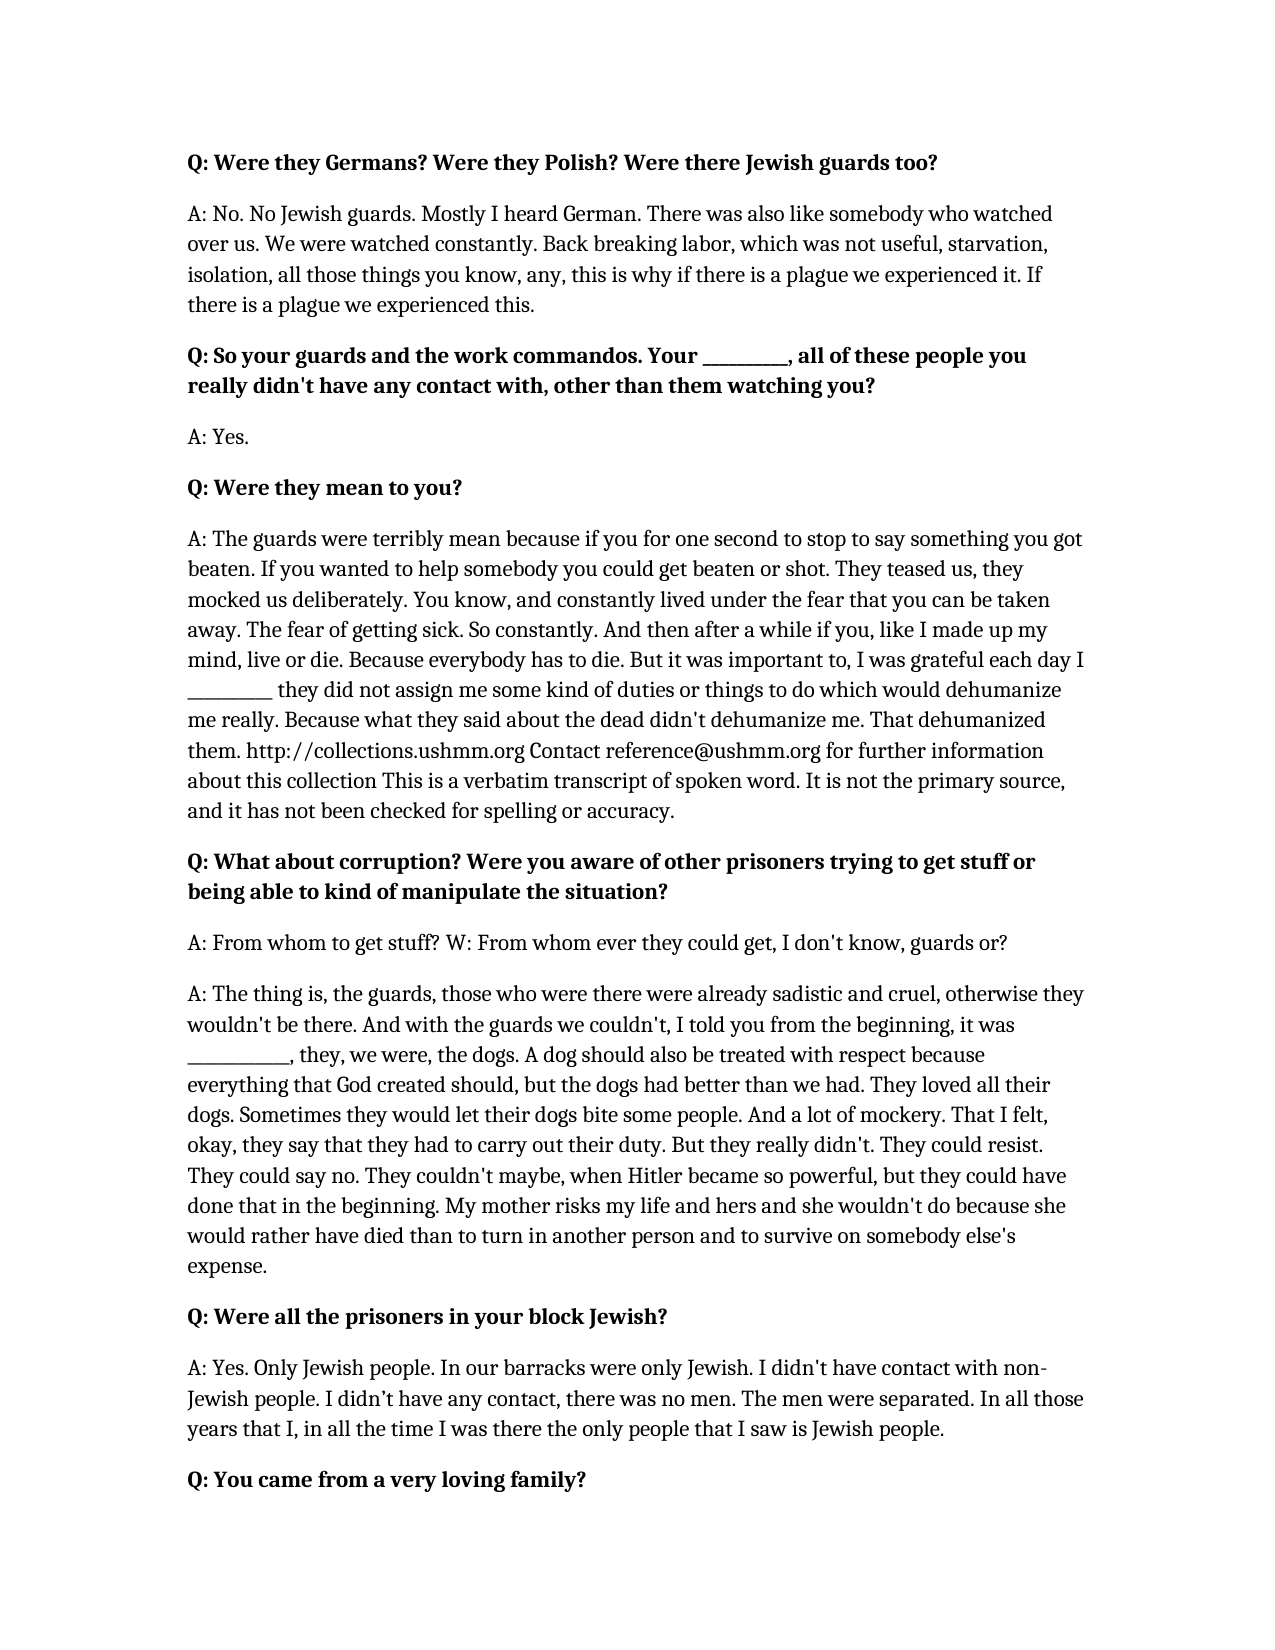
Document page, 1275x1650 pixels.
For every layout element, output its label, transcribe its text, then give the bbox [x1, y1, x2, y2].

text Q: Were all the prisoners in your block Jewish? [187, 1304, 1087, 1331]
text Q: Were they mean to you? [187, 475, 1087, 501]
text Q: You came from a very loving family? [187, 1467, 1087, 1493]
text Q: Were they Germans? Were they Polish? Were there Jewish guards too? [187, 150, 1087, 176]
text A: The thing is, the guards, those who were there were already sadistic and cruel, otherwise they wouldn't be there. And with the guards we couldn't, I told you from the beginning, it was ____________, they, we were, the dogs. A dog should also be treated with respect because everything that God created should, but the dogs had better than we had. They loved all their dogs. Sometimes they would let their dogs bite some people. And a lot of mockery. That I felt, okay, they say that they had to carry out their duty. But they really didn't. They could resist. They could say no. They couldn't maybe, when Hitler became so powerful, but they could have done that in the beginning. My mother risks my life and hers and she wouldn't do because she would rather have died than to turn in another person and to survive on somebody else's expense. [187, 981, 1087, 1279]
text Q: So your guards and the work commandos. Your __________, all of these people you really didn't have any contact with, other than them watching you? [187, 343, 1087, 399]
text A: From whom to get stuff? W: From whom ever they could get, I don't know, guards or? [187, 930, 1087, 957]
text A: No. No Jewish guards. Mostly I heard German. There was also like somebody who watched over us. We were watched constantly. Back breaking labor, which was not useful, starvation, isolation, all those things you know, any, this is why if there is a plague we experienced it. If there is a plague we experienced this. [187, 201, 1087, 318]
text A: Yes. [187, 424, 1087, 450]
text A: Yes. Only Jewish people. In our barracks were only Jewish. I didn't have contact with non- Jewish people. I didn’t have any contact, there was no men. The men were separated. In all those years that I, in all the time I was there the only people that I saw is Jewish people. [187, 1355, 1087, 1442]
text A: The guards were terribly mean because if you for one second to stop to say something you got beaten. If you wanted to help somebody you could get beaten or shot. They teased us, they mocked us deliberately. You know, and constantly lived under the fear that you can be taken away. The fear of getting sick. So constantly. And then after a while if you, like I made up my mind, live or die. Because everybody has to die. But it was important to, I was grateful each day I __________ they did not assign me some kind of duties or things to do which would dehumanize me really. Because what they said about the dead didn't dehumanize me. That dehumanized them. http://collections.ushmm.org Contact reference@ushmm.org for further information about this collection This is a verbatim transcript of spoken word. It is not the primary source, and it has not been checked for spelling or accuracy. [187, 526, 1087, 824]
text Q: What about corruption? Were you aware of other prisoners trying to get stuff or being able to kind of manipulate the situation? [187, 849, 1087, 906]
